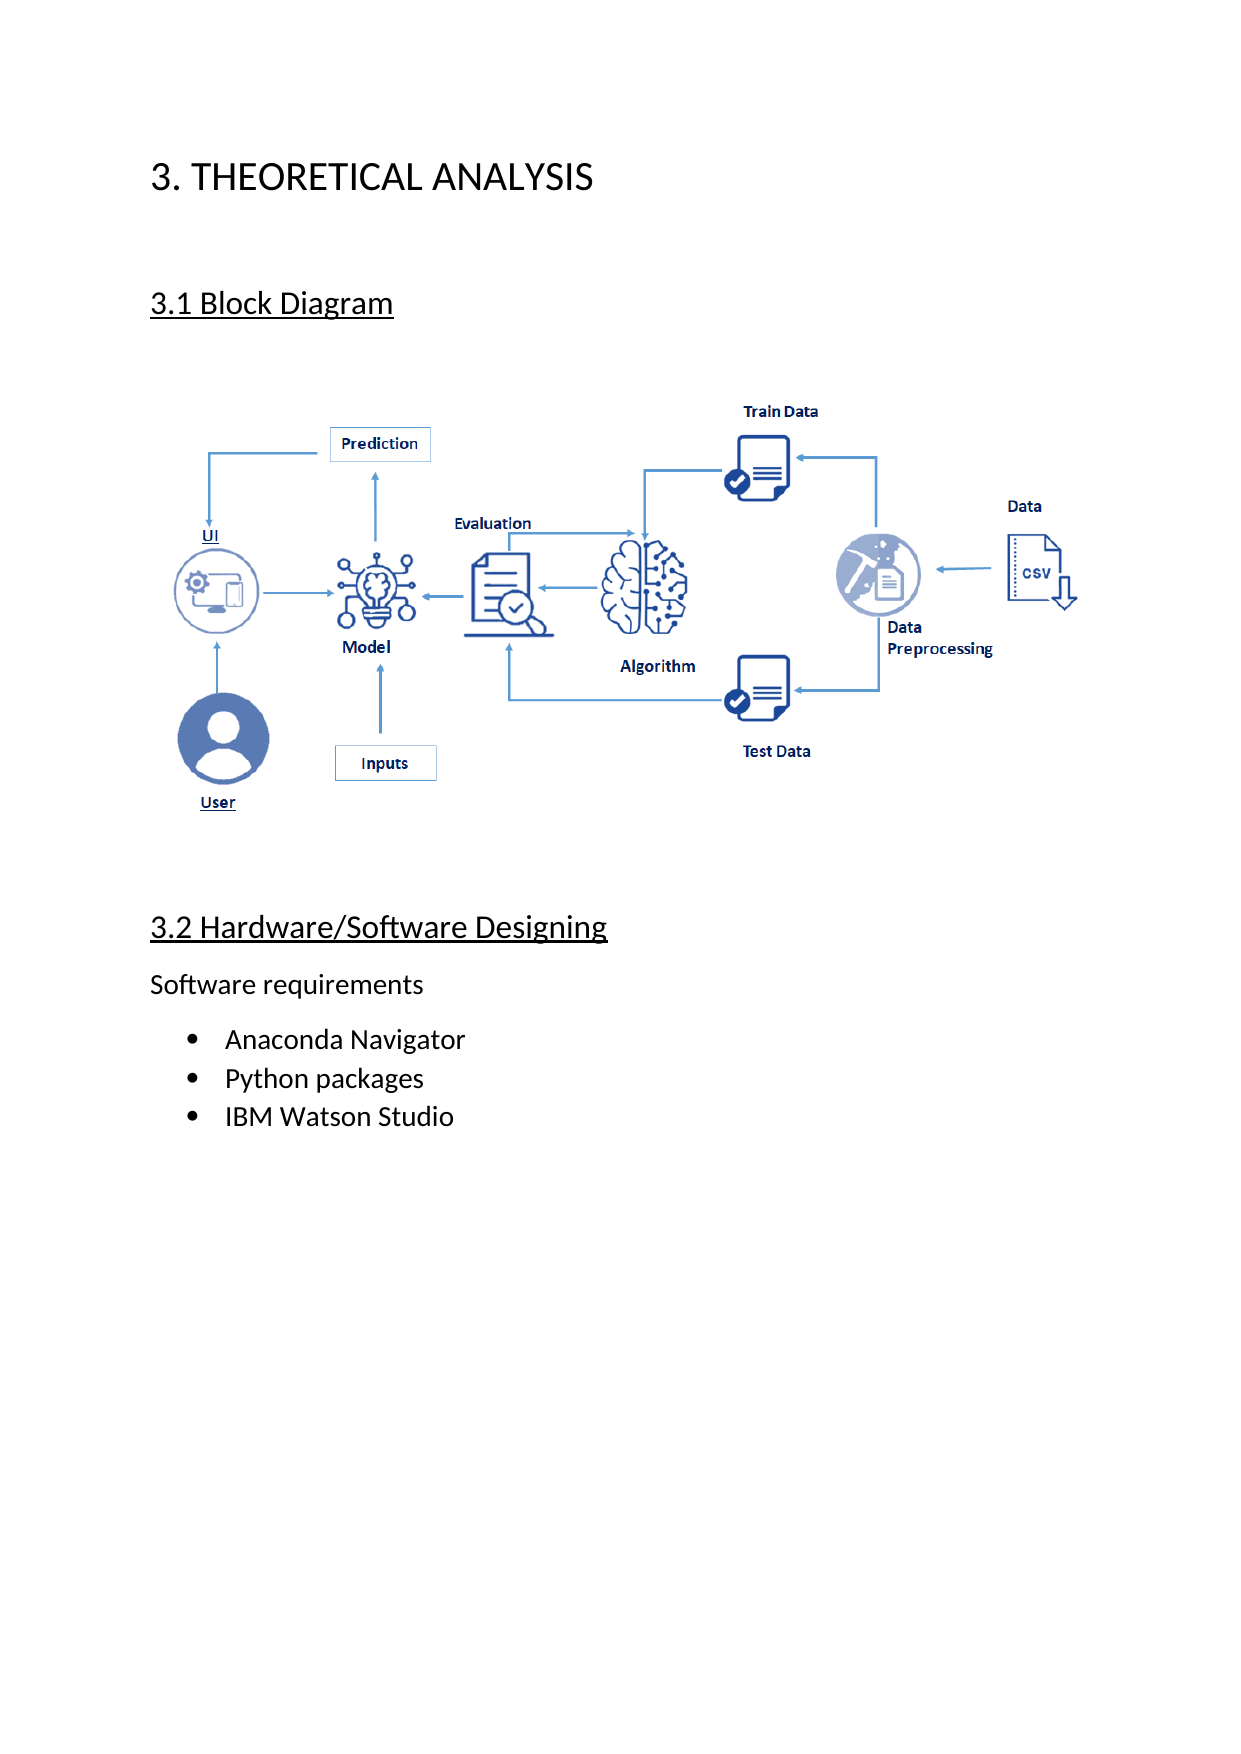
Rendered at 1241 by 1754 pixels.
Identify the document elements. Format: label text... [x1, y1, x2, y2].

text 3.1 Block Diagram [150, 282, 1090, 323]
picture [150, 342, 1091, 832]
list Python packages [187, 1060, 1090, 1095]
list IBM Watson Studio [187, 1098, 1090, 1134]
list Anaconda Navigator [187, 1021, 1090, 1057]
text 3.2 Hardware/Software Designing [150, 906, 1090, 946]
text Software requirements [150, 966, 1090, 1002]
text 3. THEORETICAL ANALYSIS [150, 150, 1090, 201]
